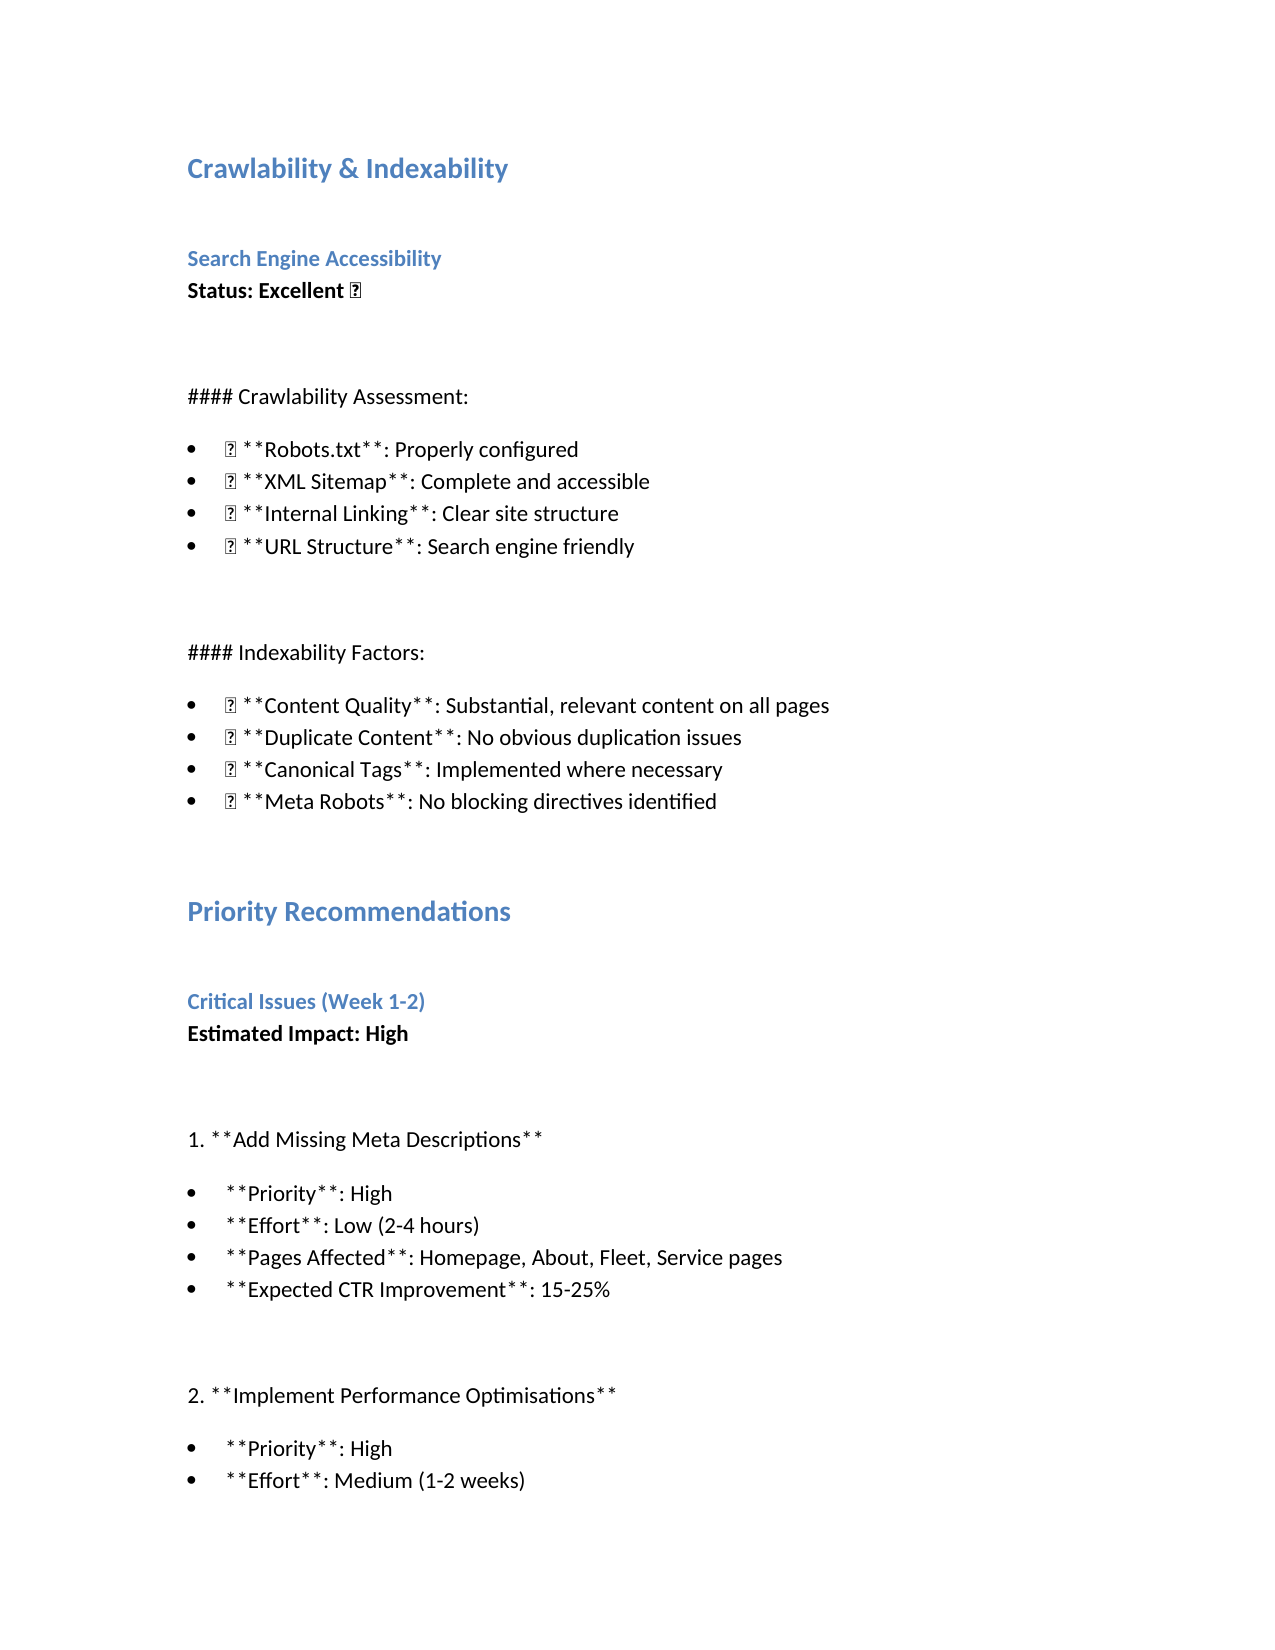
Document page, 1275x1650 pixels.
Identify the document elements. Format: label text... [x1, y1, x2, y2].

text Status: Excellent ✅ [187, 276, 1087, 304]
list ✅ **Internal Linking**: Clear site structure [187, 499, 1087, 528]
subtitle Crawlability & Indexability [187, 150, 1087, 186]
list ✅ **Meta Robots**: No blocking directives identified [187, 787, 1087, 815]
text #### Crawlability Assessment: [187, 382, 1087, 410]
text Estimated Impact: High [187, 1019, 1087, 1048]
list ✅ **XML Sitemap**: Complete and accessible [187, 467, 1087, 495]
text 1. **Add Missing Meta Descriptions** [187, 1126, 1087, 1154]
list ✅ **Canonical Tags**: Implemented where necessary [187, 755, 1087, 783]
list ✅ **Robots.txt**: Properly configured [187, 435, 1087, 463]
list **Priority**: High [187, 1179, 1087, 1207]
list ✅ **URL Structure**: Search engine friendly [187, 532, 1087, 560]
list ✅ **Duplicate Content**: No obvious duplication issues [187, 723, 1087, 751]
list **Effort**: Low (2-4 hours) [187, 1211, 1087, 1239]
subtitle Priority Recommendations [187, 893, 1087, 929]
list ✅ **Content Quality**: Substantial, relevant content on all pages [187, 691, 1087, 719]
text 2. **Implement Performance Optimisations** [187, 1381, 1087, 1409]
subtitle Search Engine Accessibility [187, 244, 1087, 272]
list **Priority**: High [187, 1434, 1087, 1462]
text #### Indexability Factors: [187, 638, 1087, 666]
list **Expected CTR Improvement**: 15-25% [187, 1275, 1087, 1303]
subtitle Critical Issues (Week 1-2) [187, 987, 1087, 1015]
list **Pages Affected**: Homepage, About, Fleet, Service pages [187, 1243, 1087, 1271]
list **Effort**: Medium (1-2 weeks) [187, 1466, 1087, 1494]
